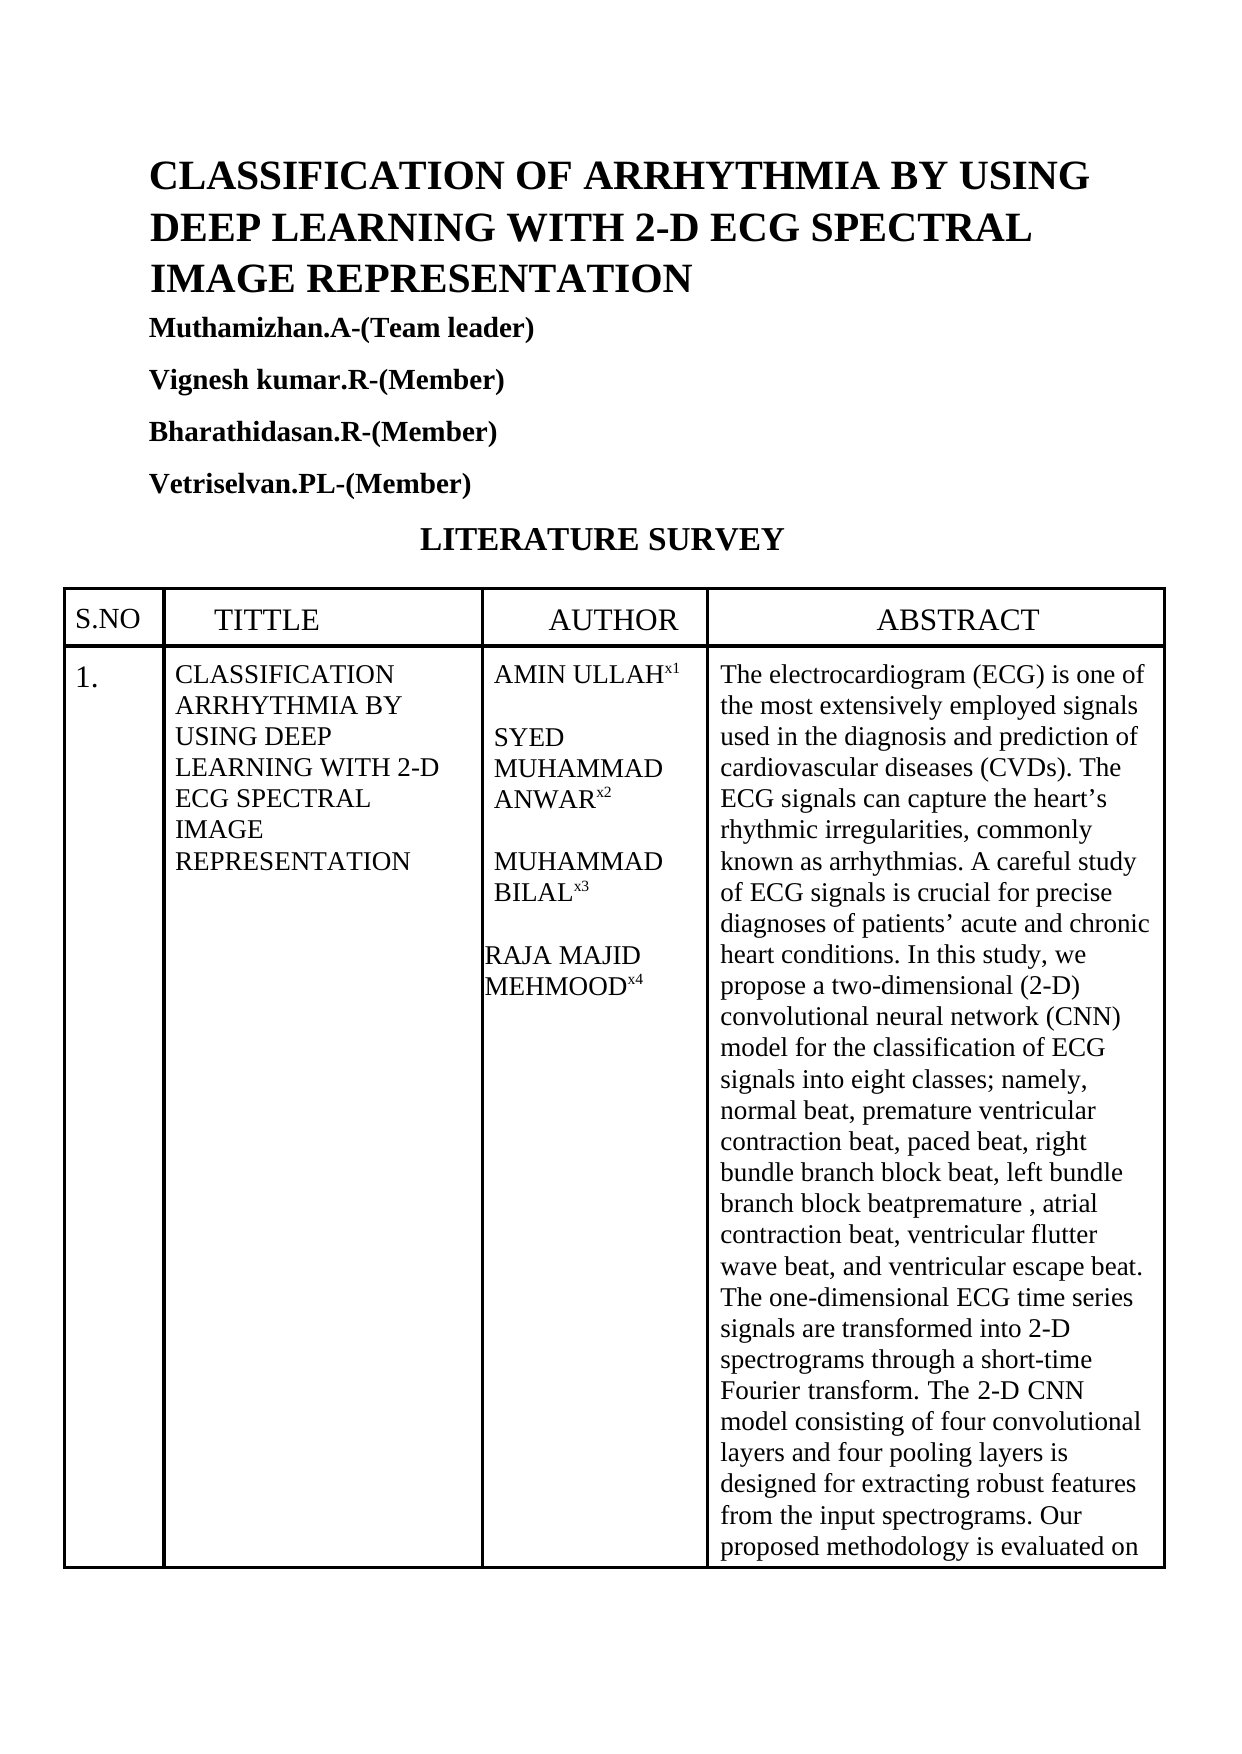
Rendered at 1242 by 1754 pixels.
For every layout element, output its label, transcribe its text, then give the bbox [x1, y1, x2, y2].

table_cell The electrocardiogram (ECG) is one of the most extensively employed signals used in the diagnosis and prediction of cardiovascular diseases (CVDs). The ECG signals can capture the heart’s rhythmic irregularities, commonly known as arrhythmias. A careful study of ECG signals is crucial for precise diagnoses of patients’ acute and chronic heart conditions. In this study, we propose a two-dimensional (2-D) convolutional neural network (CNN) model for the classification of ECG signals into eight classes; namely, normal beat, premature ventricular contraction beat, paced beat, right bundle branch block beat, left bundle branch block beatpremature , atrial contraction beat, ventricular flutter wave beat, and ventricular escape beat. The one-dimensional ECG time series signals are transformed into 2-D spectrograms through a short-time Fourier transform. The 2-D CNN model consisting of four convolutional layers and four pooling layers is designed for extracting robust features from the input spectrograms. Our proposed methodology is evaluated on [709, 648, 1163, 1566]
title CLASSIFICATION OF ARRHYTHMIA BY USING DEEP LEARNING WITH 2-D ECG SPECTRAL IMAGE REPRESENTATION [148, 151, 1177, 302]
table_header AUTHOR [484, 590, 706, 644]
text LITERATURE SURVEY [419, 519, 786, 558]
table_header S.NO [66, 590, 162, 644]
text Muthamizhan.A-(Team leader) Vignesh kumar.R-(Member) Bharathidasan.R-(Member) Vetriselvan.PL-(Member) [148, 310, 536, 500]
table_header TITTLE [166, 590, 481, 644]
table_header ABSTRACT [709, 590, 1163, 644]
table_cell AMIN ULLAHx1 SYED MUHAMMAD ANWARx2 MUHAMMAD BILALx3 RAJA MAJID MEHMOODx4 [484, 648, 706, 1566]
table_cell CLASSIFICATION ARRHYTHMIA BY USING DEEP LEARNING WITH 2-D ECG SPECTRAL IMAGE REPRESENTATION [166, 648, 481, 1566]
table_cell 1. [66, 648, 162, 1566]
